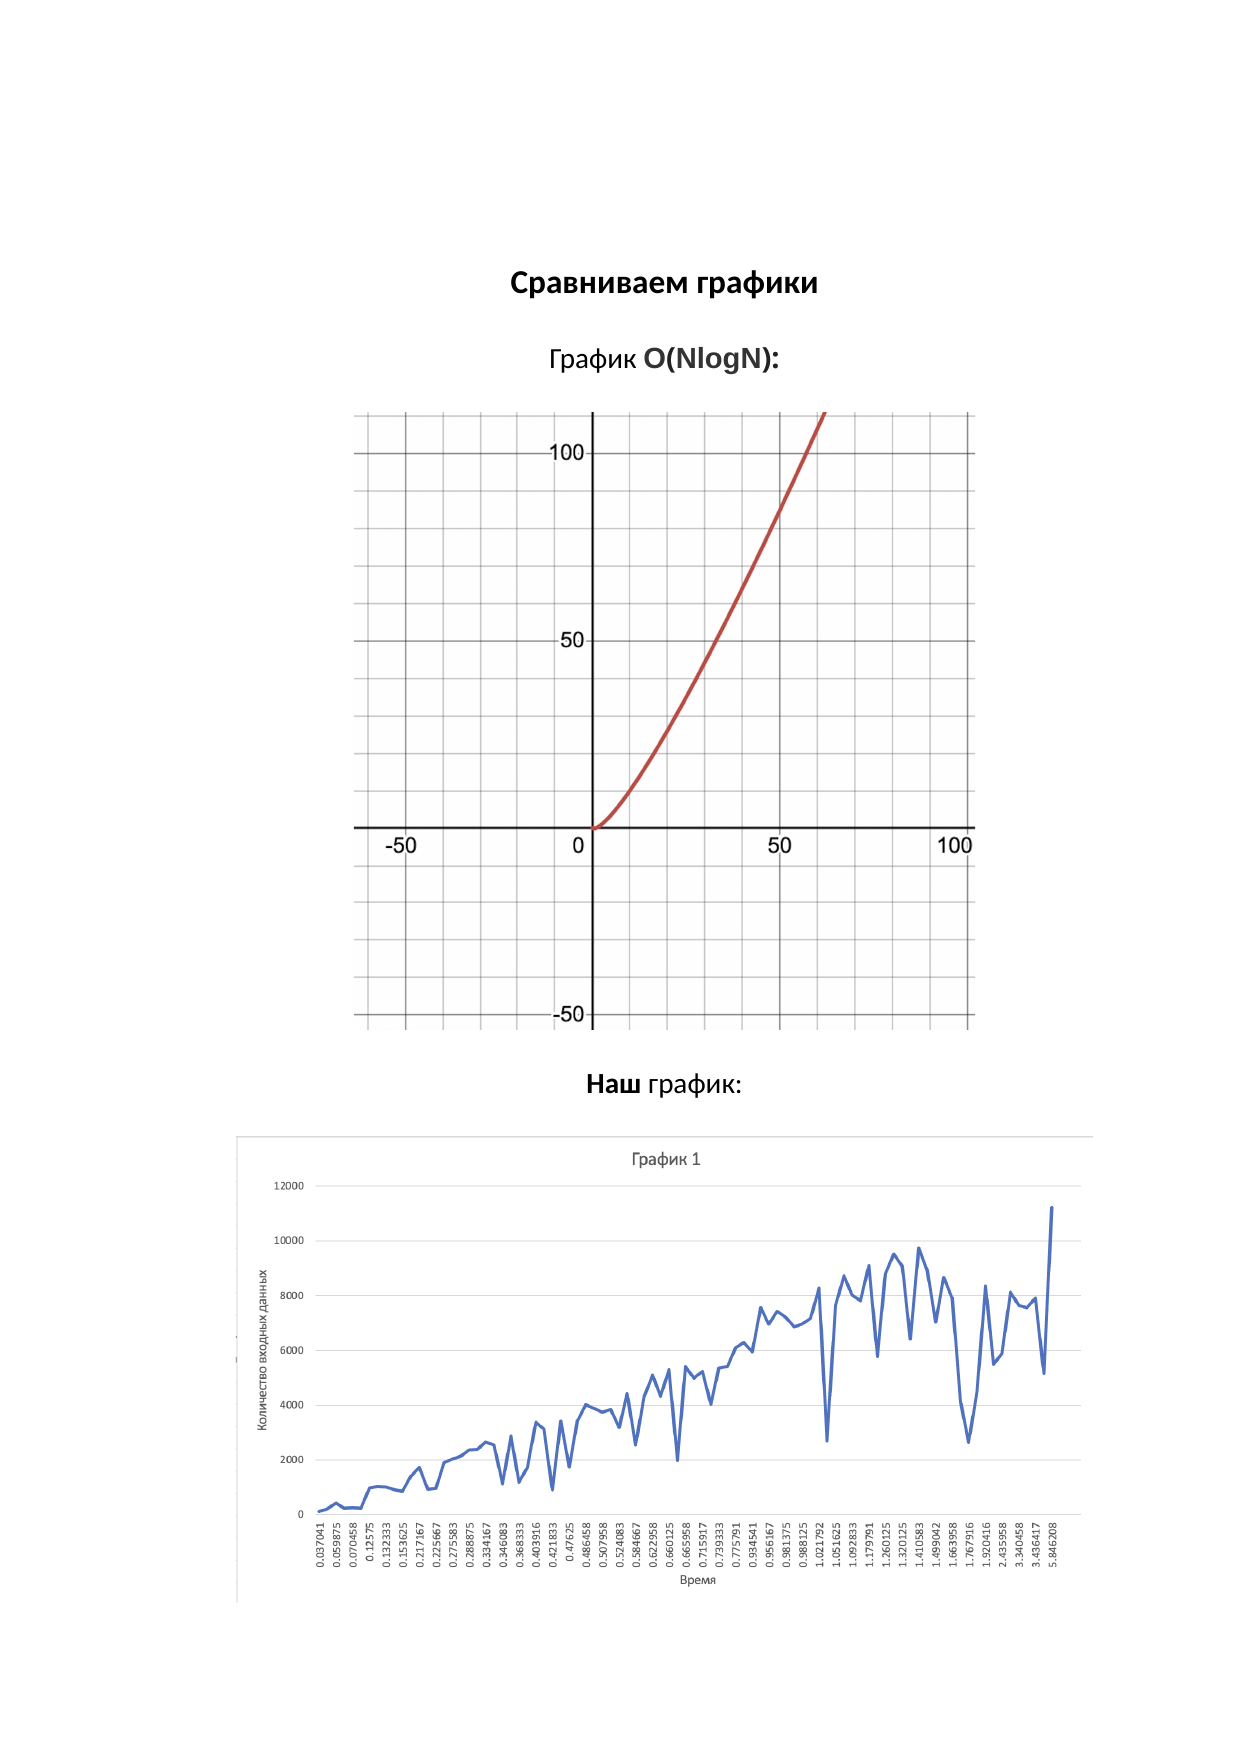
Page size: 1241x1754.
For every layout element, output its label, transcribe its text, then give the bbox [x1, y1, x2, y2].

text Сравниваем графики [177, 261, 1152, 301]
text Наш график: [177, 1066, 1152, 1101]
text График O(NlogN): [177, 337, 1152, 377]
picture [235, 1136, 1094, 1603]
picture [353, 412, 976, 1030]
